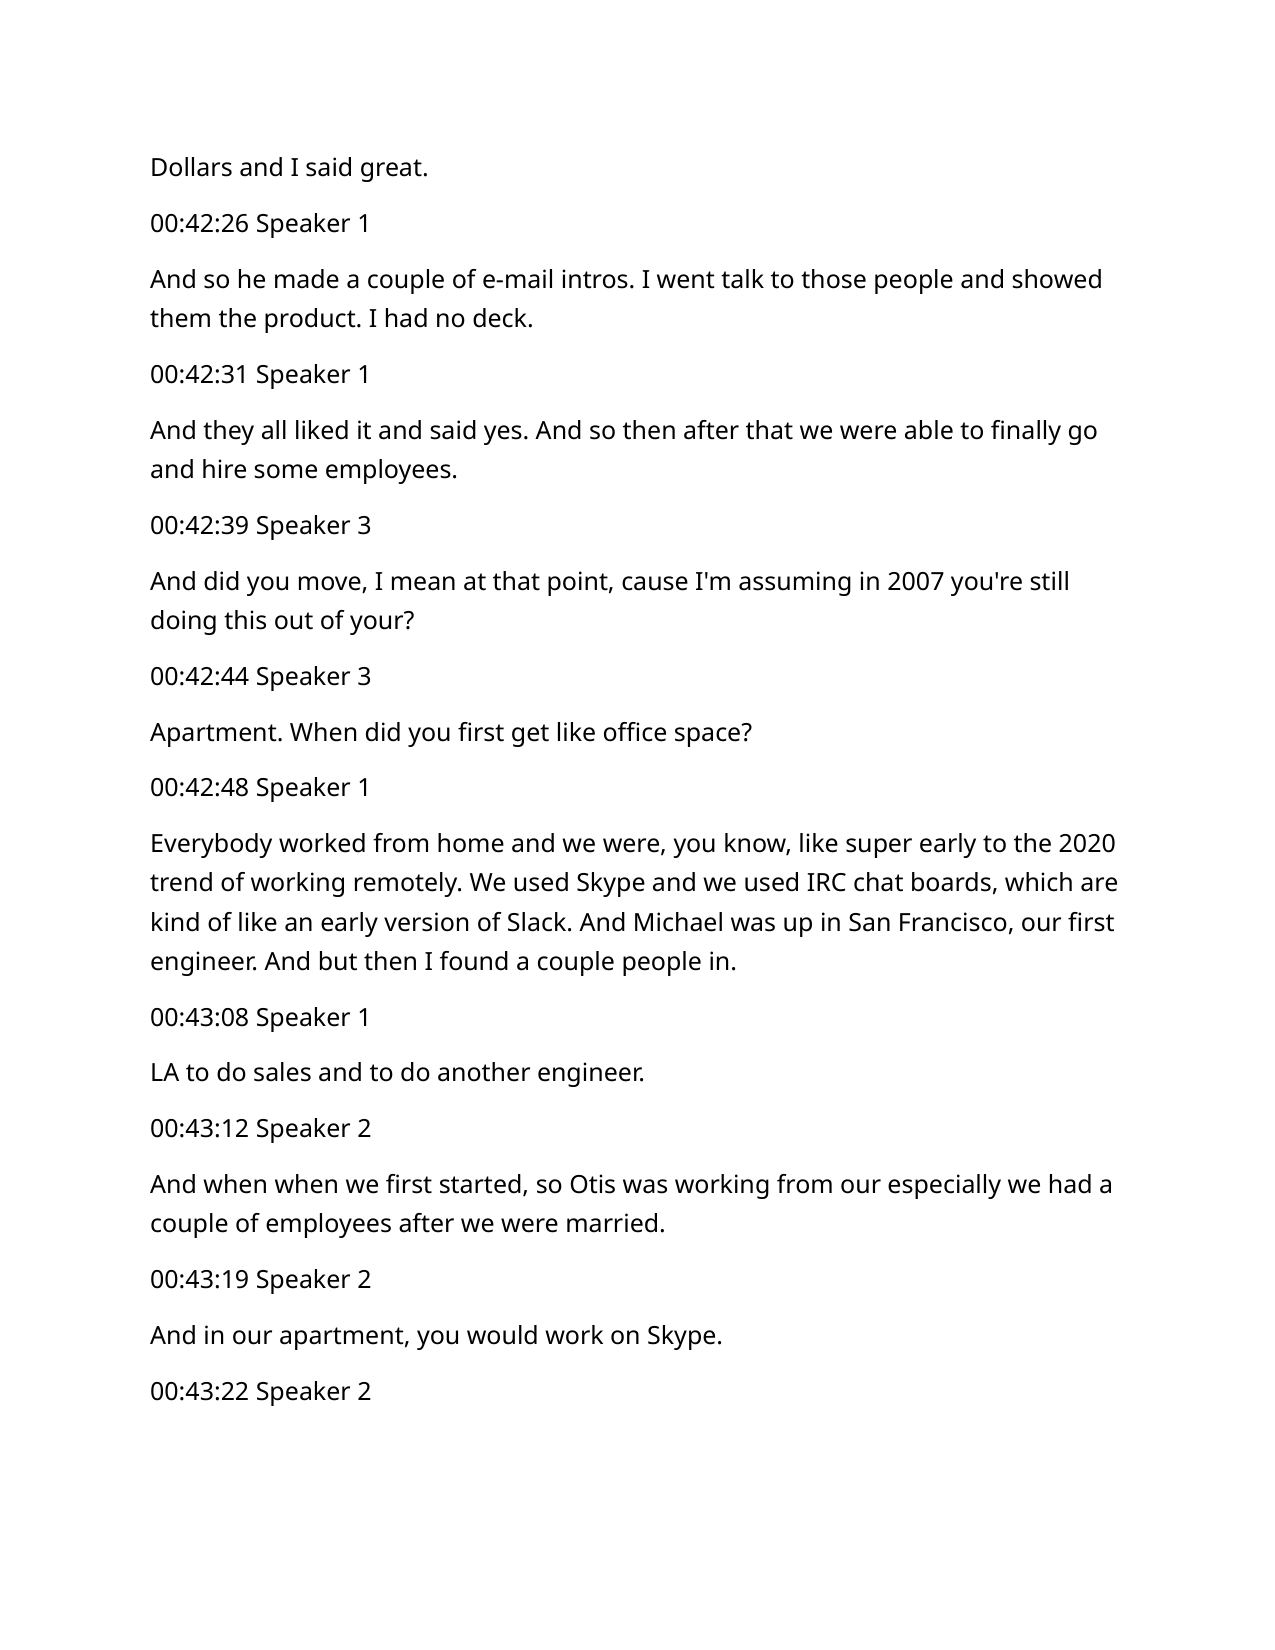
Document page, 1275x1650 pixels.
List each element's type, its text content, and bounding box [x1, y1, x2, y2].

text 00:43:08 Speaker 1 [150, 999, 1125, 1033]
text Dollars and I said great. [150, 150, 1125, 184]
text 00:42:48 Speaker 1 [150, 770, 1125, 804]
text 00:42:31 Speaker 1 [150, 357, 1125, 391]
text And did you move, I mean at that point, cause I'm assuming in 2007 you're still doing this out of your? [150, 563, 1125, 637]
text 00:43:22 Speaker 2 [150, 1373, 1125, 1407]
text And they all liked it and said yes. And so then after that we were able to finally go and hire some employees. [150, 412, 1125, 486]
text 00:42:39 Speaker 3 [150, 507, 1125, 542]
text And when when we first started, so Otis was working from our especially we had a couple of employees after we were married. [150, 1167, 1125, 1240]
text And so he made a couple of e-mail intros. I went talk to those people and showed them the product. I had no deck. [150, 262, 1125, 335]
text 00:42:26 Speaker 1 [150, 206, 1125, 240]
text 00:43:19 Speaker 2 [150, 1262, 1125, 1296]
text Everybody worked from home and we were, you know, like super early to the 2020 trend of working remotely. We used Skype and we used IRC chat boards, which are kind of like an early version of Slack. And Michael was up in San Francisco, our first engineer. And but then I found a couple people in. [150, 826, 1125, 977]
text Apartment. When did you first get like office space? [150, 714, 1125, 748]
text LA to do sales and to do another engineer. [150, 1055, 1125, 1089]
text 00:42:44 Speaker 3 [150, 658, 1125, 692]
text And in our apartment, you would work on Skype. [150, 1317, 1125, 1352]
text 00:43:12 Speaker 2 [150, 1111, 1125, 1145]
